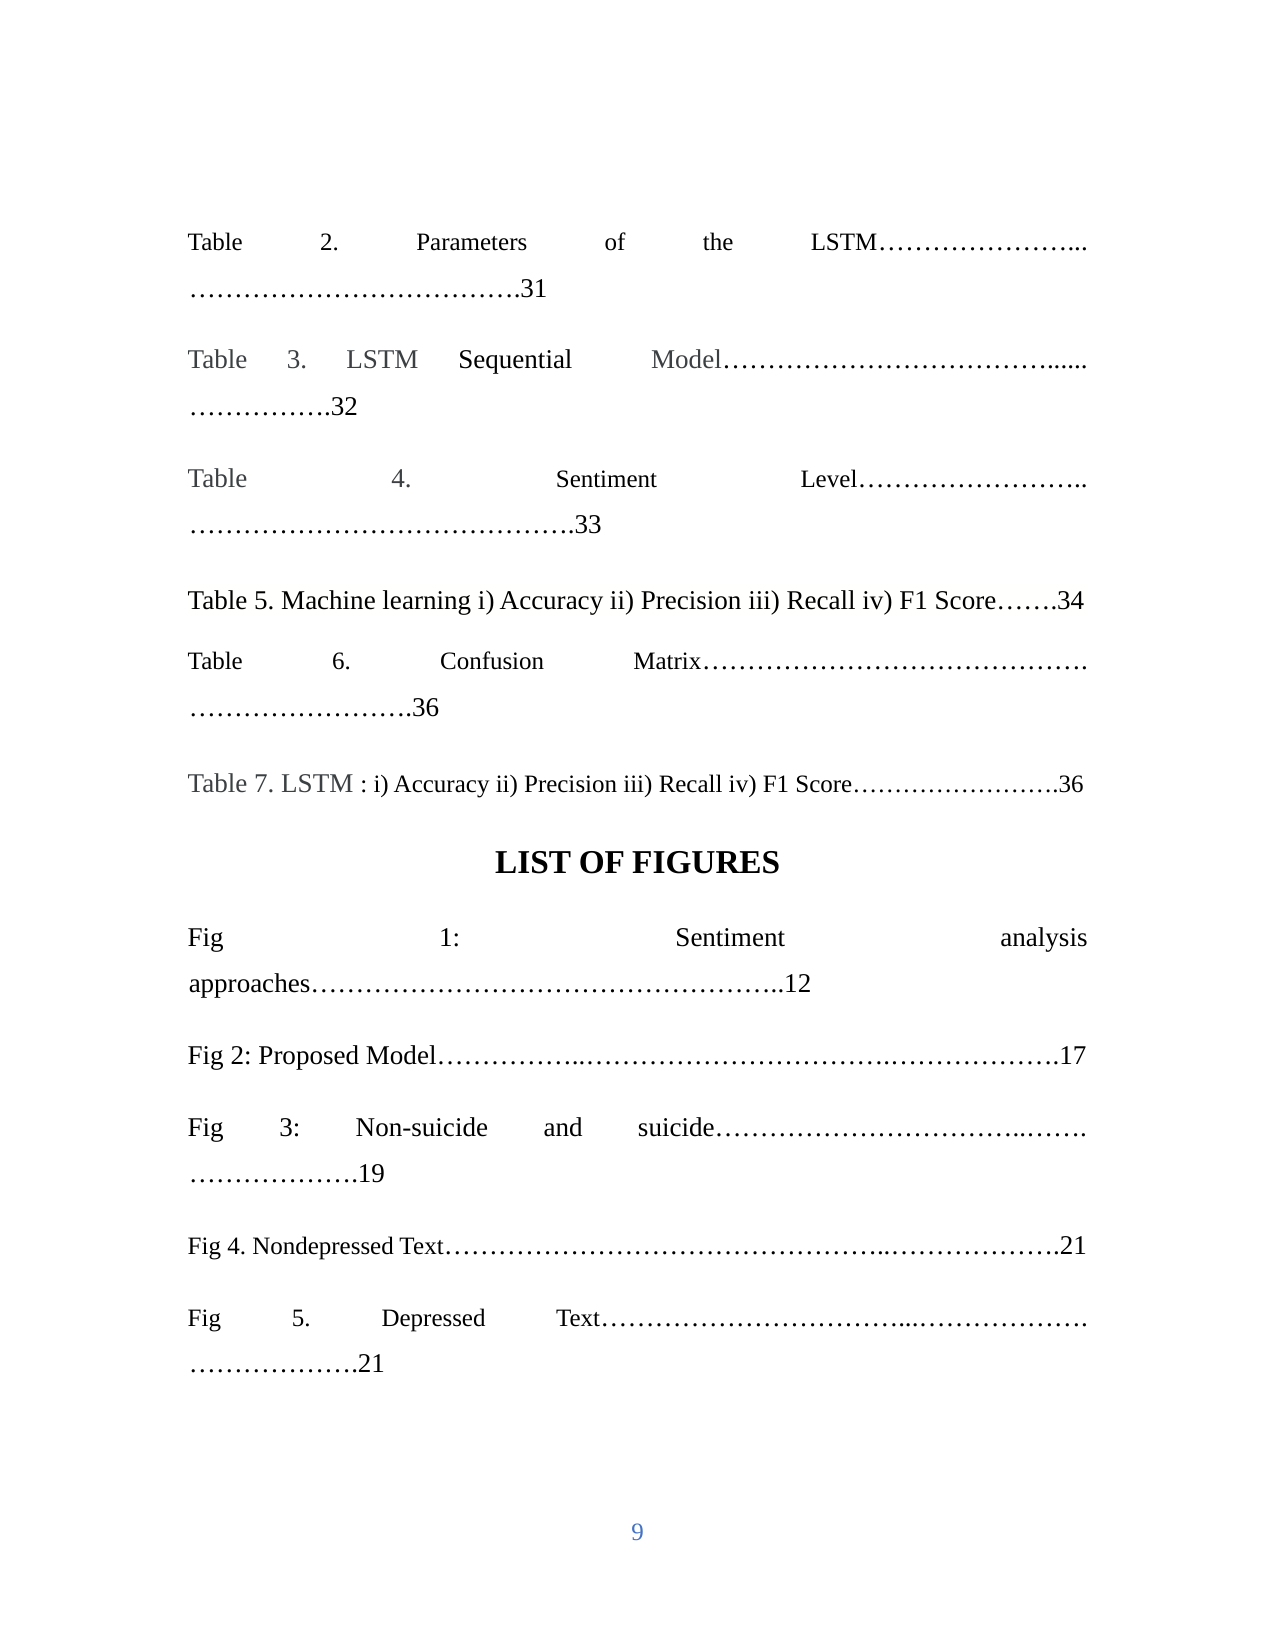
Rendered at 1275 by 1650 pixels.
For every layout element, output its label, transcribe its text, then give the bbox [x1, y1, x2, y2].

text Table 5. Machine learning i) Accuracy ii) Precision iii) Recall iv) F1 Score…….34 [187, 584, 1087, 615]
text Table 2. Parameters of the LSTM…………………...……………………………….31 [187, 225, 1087, 303]
text Fig 2: Proposed Model……………..…………………………….……………….17 [187, 1039, 1087, 1070]
text Fig 3: Non-suicide and suicide……………………………..…….……………….19 [187, 1111, 1087, 1188]
text Table 6. Confusion Matrix…………………………………….…………………….36 [187, 644, 1087, 722]
text Fig 1: Sentiment analysis approaches……………………………………………..12 [187, 921, 1087, 998]
text Fig 4. Nondepressed Text…………………………………………..……………….21 [187, 1229, 1087, 1260]
text Fig 5. Depressed Text……………………………...……………….……………….21 [187, 1301, 1087, 1378]
text Table 7. LSTM : i) Accuracy ii) Precision iii) Recall iv) F1 Score…………………….36 [360, 767, 1087, 798]
text Table 4. Sentiment Level……………………..…………………………………….33 [187, 462, 1087, 539]
subtitle LIST OF FIGURES [187, 843, 1087, 881]
text Table 3. LSTM Sequential Model………………………………......…………….32 [187, 343, 1087, 421]
